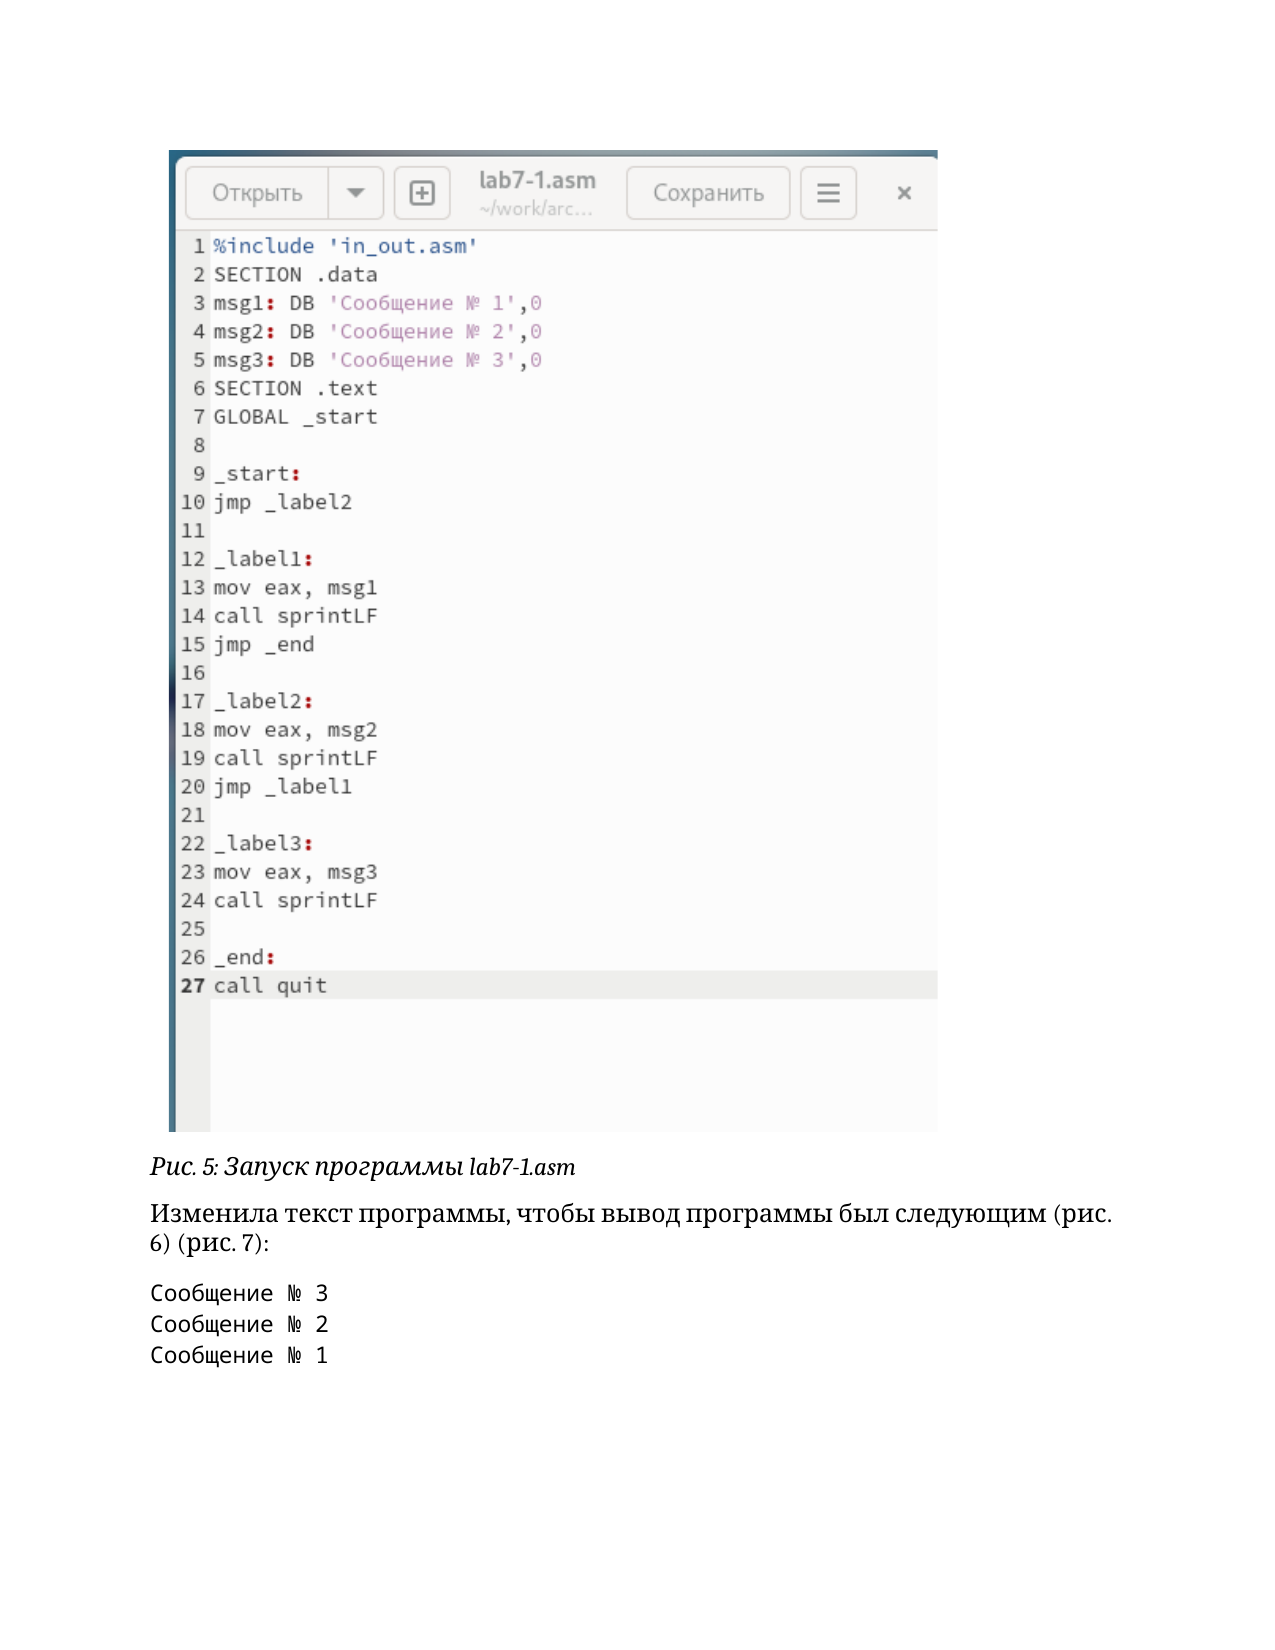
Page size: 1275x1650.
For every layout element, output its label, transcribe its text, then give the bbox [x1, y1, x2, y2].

picture [168, 150, 938, 1132]
text Рис. 5: Запуск программы lab7-1.asm [150, 1153, 1125, 1182]
text Изменила текст программы, чтобы вывод программы был следующим (рис. 6) (рис. 7): [150, 1200, 1125, 1258]
text Сообщение № 3 Сообщение № 2 Сообщение № 1 [150, 1277, 1125, 1370]
